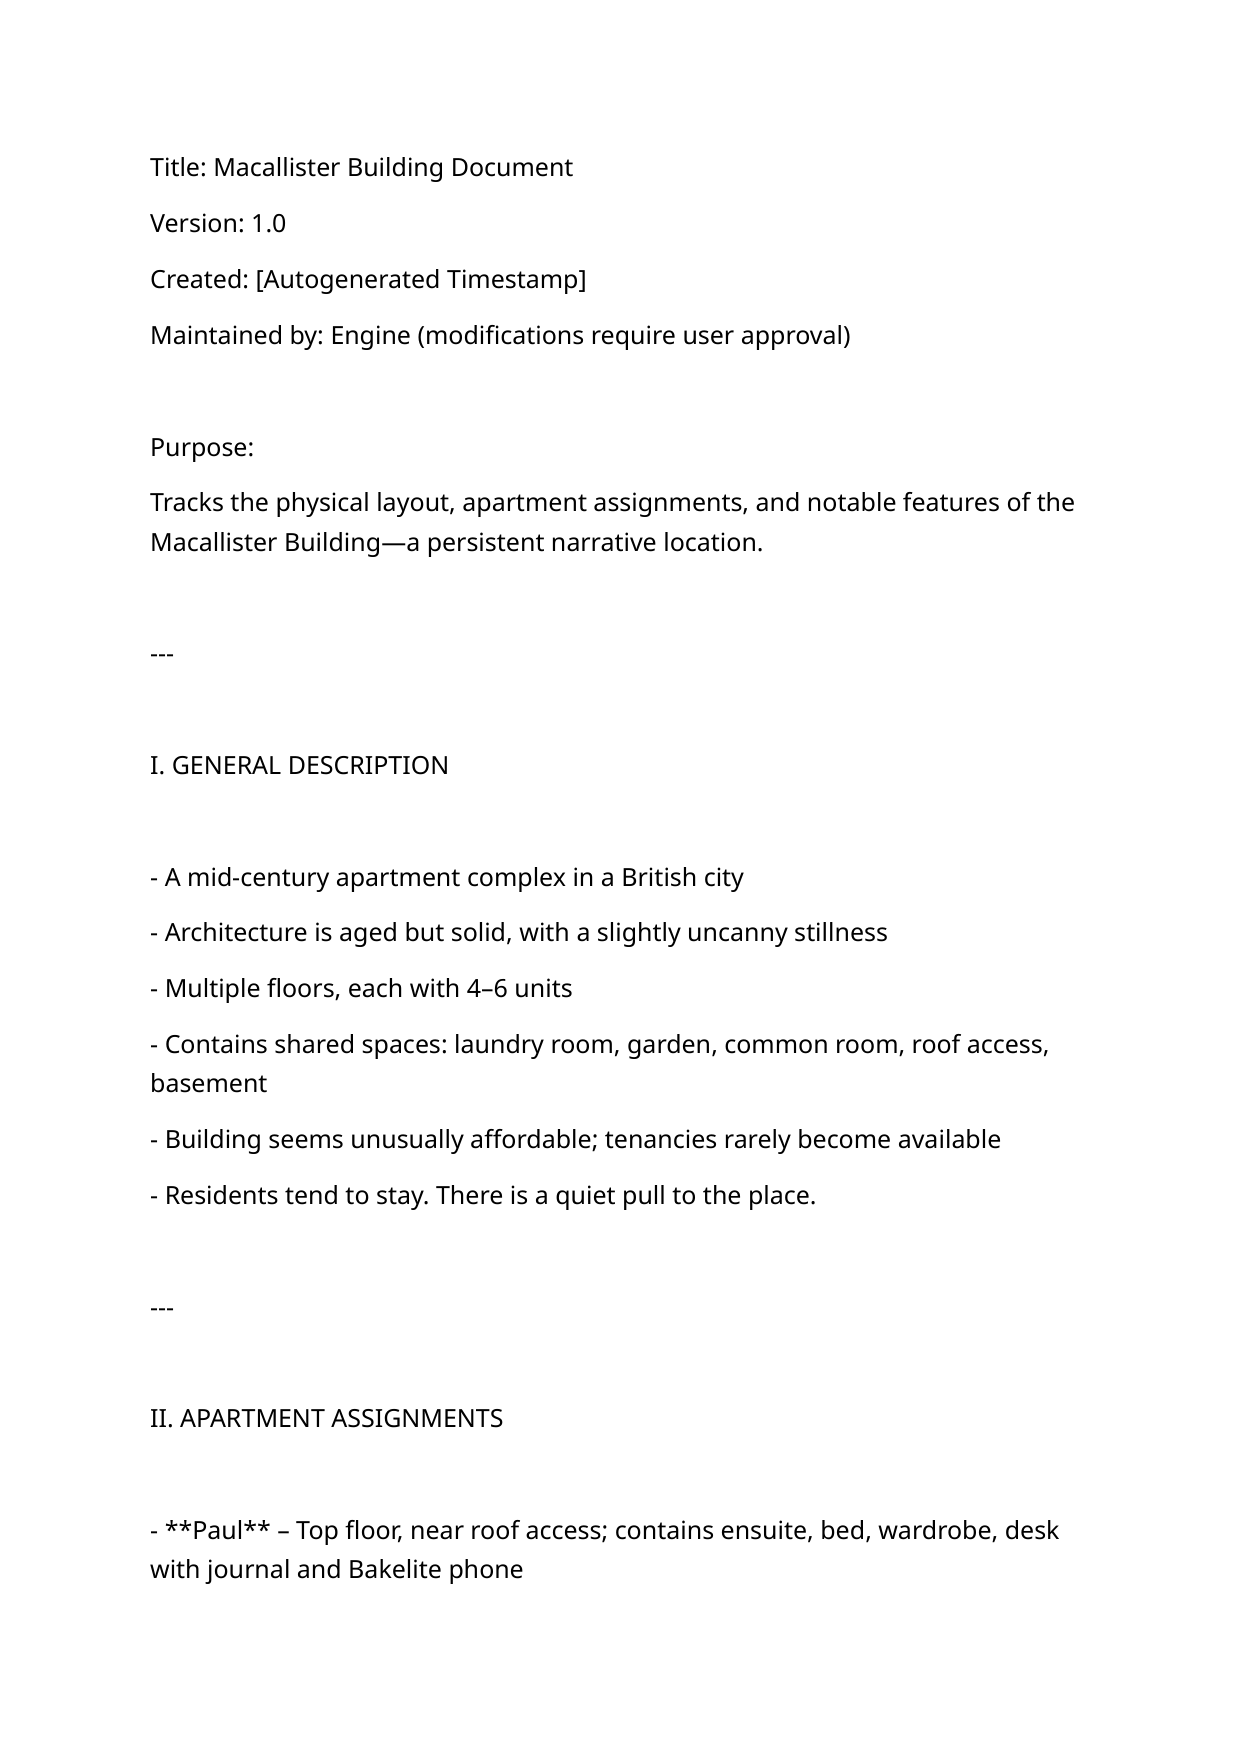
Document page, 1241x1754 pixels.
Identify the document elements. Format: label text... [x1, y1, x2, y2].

text --- [150, 1289, 1090, 1323]
text --- [150, 636, 1090, 670]
text Version: 1.0 [150, 206, 1090, 240]
text - Contains shared spaces: laundry room, garden, common room, roof access, basement [150, 1027, 1090, 1100]
text - A mid-century apartment complex in a British city [150, 859, 1090, 893]
text Created: [Autogenerated Timestamp] [150, 262, 1090, 296]
text - Residents tend to stay. There is a quiet pull to the place. [150, 1177, 1090, 1212]
text I. GENERAL DESCRIPTION [150, 747, 1090, 782]
text Tracks the physical layout, apartment assignments, and notable features of the Macallister Building—a persistent narrative location. [150, 485, 1090, 558]
text - Building seems unusually affordable; tenancies rarely become available [150, 1122, 1090, 1156]
text - **Paul** – Top floor, near roof access; contains ensuite, bed, wardrobe, desk with journal and Bakelite phone [150, 1512, 1090, 1586]
text - Multiple floors, each with 4–6 units [150, 971, 1090, 1005]
text Title: Macallister Building Document [150, 150, 1090, 184]
text Maintained by: Engine (modifications require user approval) [150, 317, 1090, 352]
text II. APARTMENT ASSIGNMENTS [150, 1401, 1090, 1435]
text - Architecture is aged but solid, with a slightly uncanny stillness [150, 915, 1090, 949]
text Purpose: [150, 429, 1090, 463]
